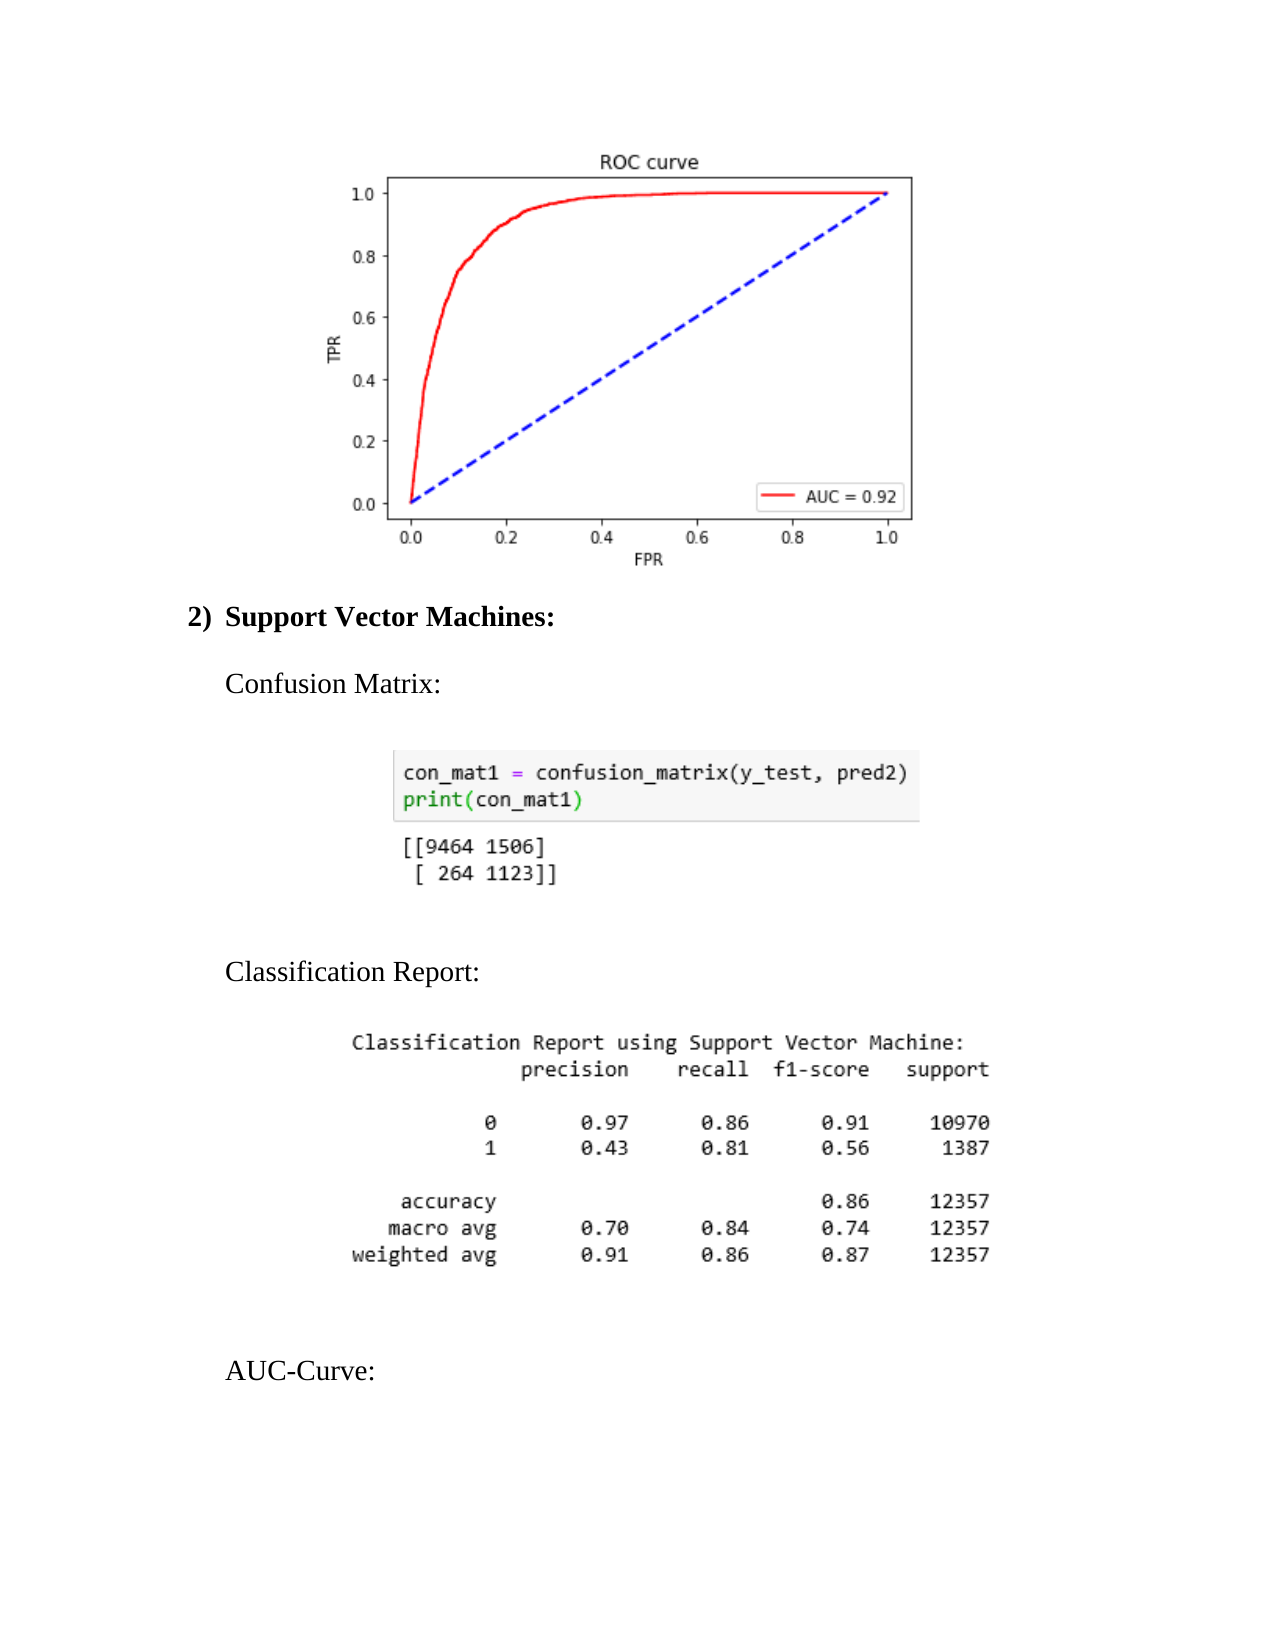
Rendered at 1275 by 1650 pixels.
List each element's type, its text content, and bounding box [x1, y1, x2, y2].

picture [393, 750, 920, 904]
list Classification Report: [225, 954, 1125, 987]
picture [339, 1020, 1011, 1287]
picture [320, 150, 955, 583]
list Confusion Matrix: [225, 667, 1125, 700]
list AUC-Curve: [225, 1353, 1125, 1387]
list Support Vector Machines: [187, 599, 1125, 633]
